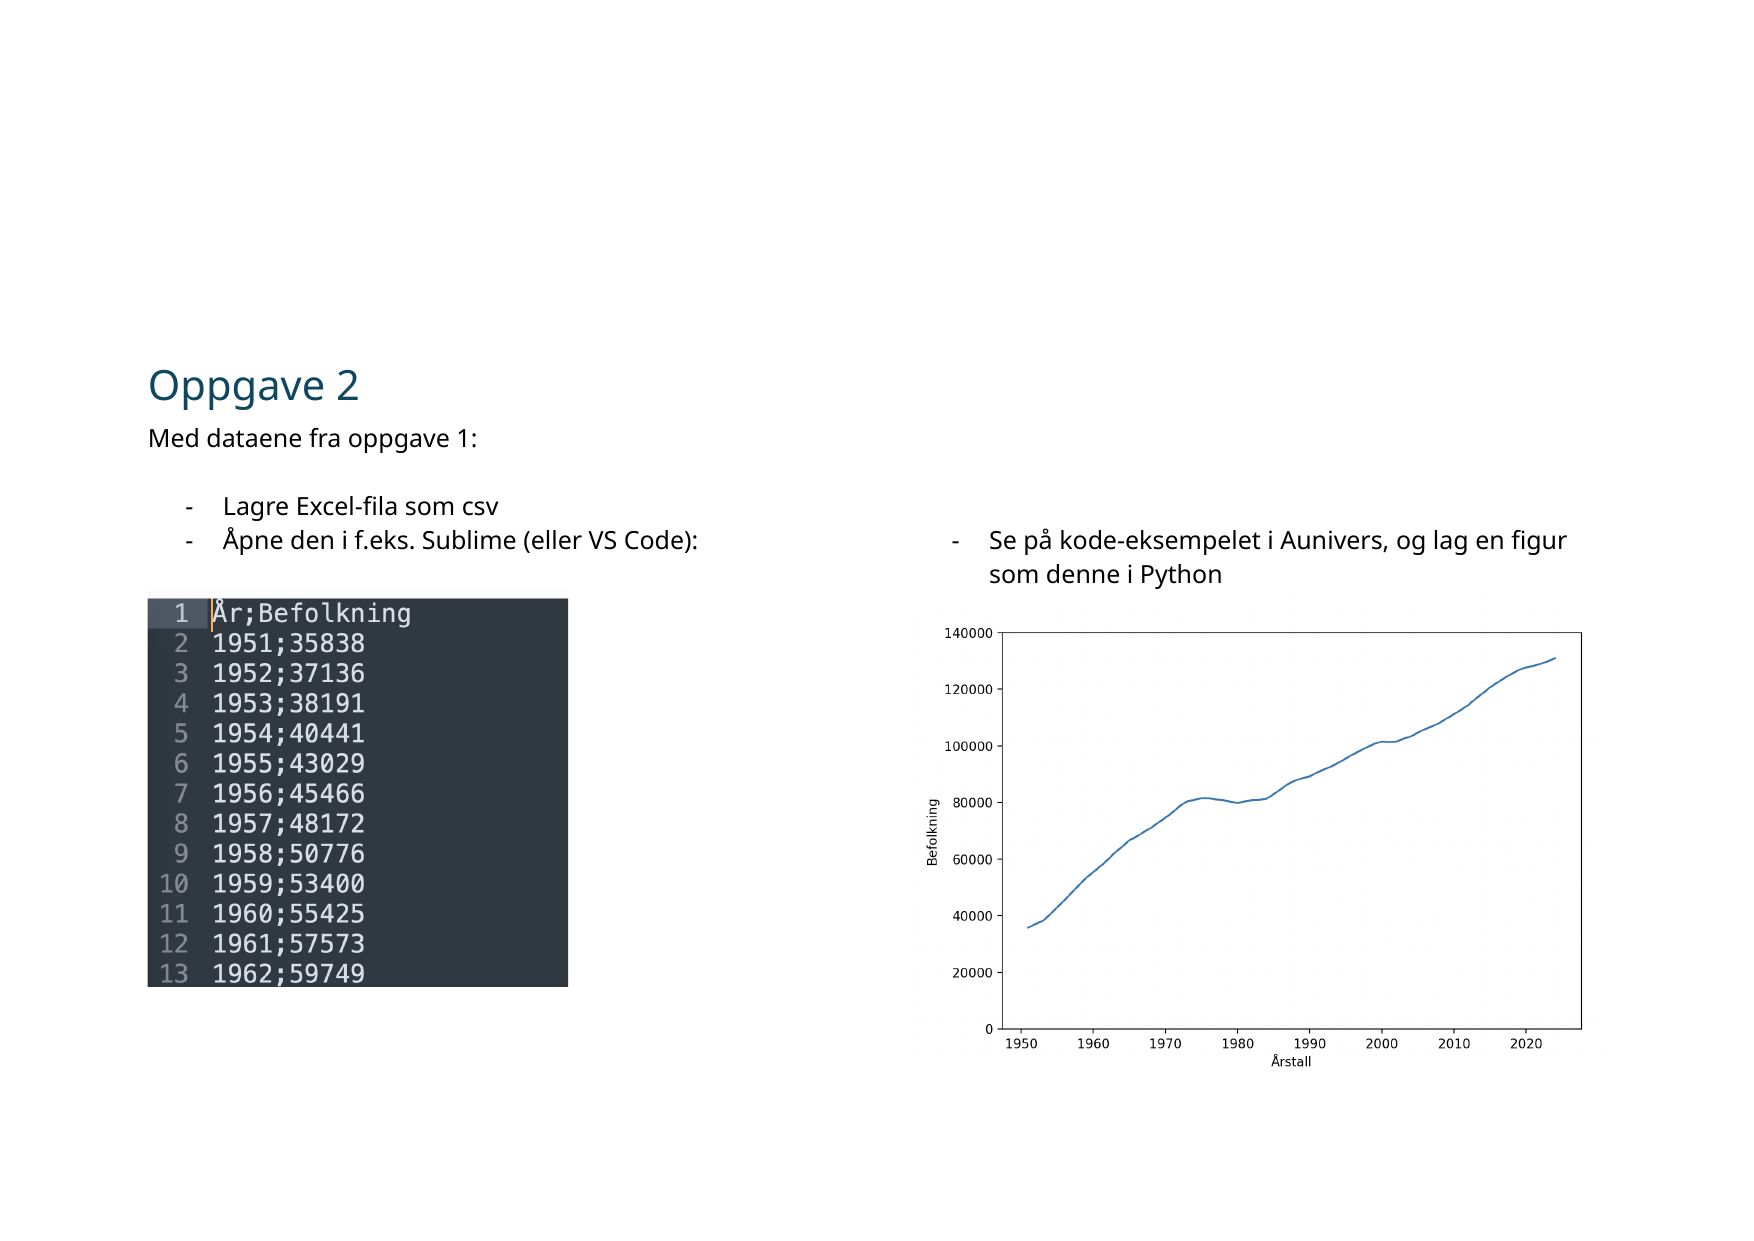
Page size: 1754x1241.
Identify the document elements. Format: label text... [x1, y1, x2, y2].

list Se på kode-eksempelet i Aunivers, og lag en figur som denne i Python [951, 523, 1606, 590]
list Lagre Excel-fila som csv [185, 489, 840, 523]
list Åpne den i f.eks. Sublime (eller VS Code): [185, 523, 840, 557]
text Med dataene fra oppgave 1: [148, 421, 840, 454]
picture [913, 590, 1607, 1079]
subtitle Oppgave 2 [148, 355, 1606, 412]
picture [147, 590, 569, 987]
